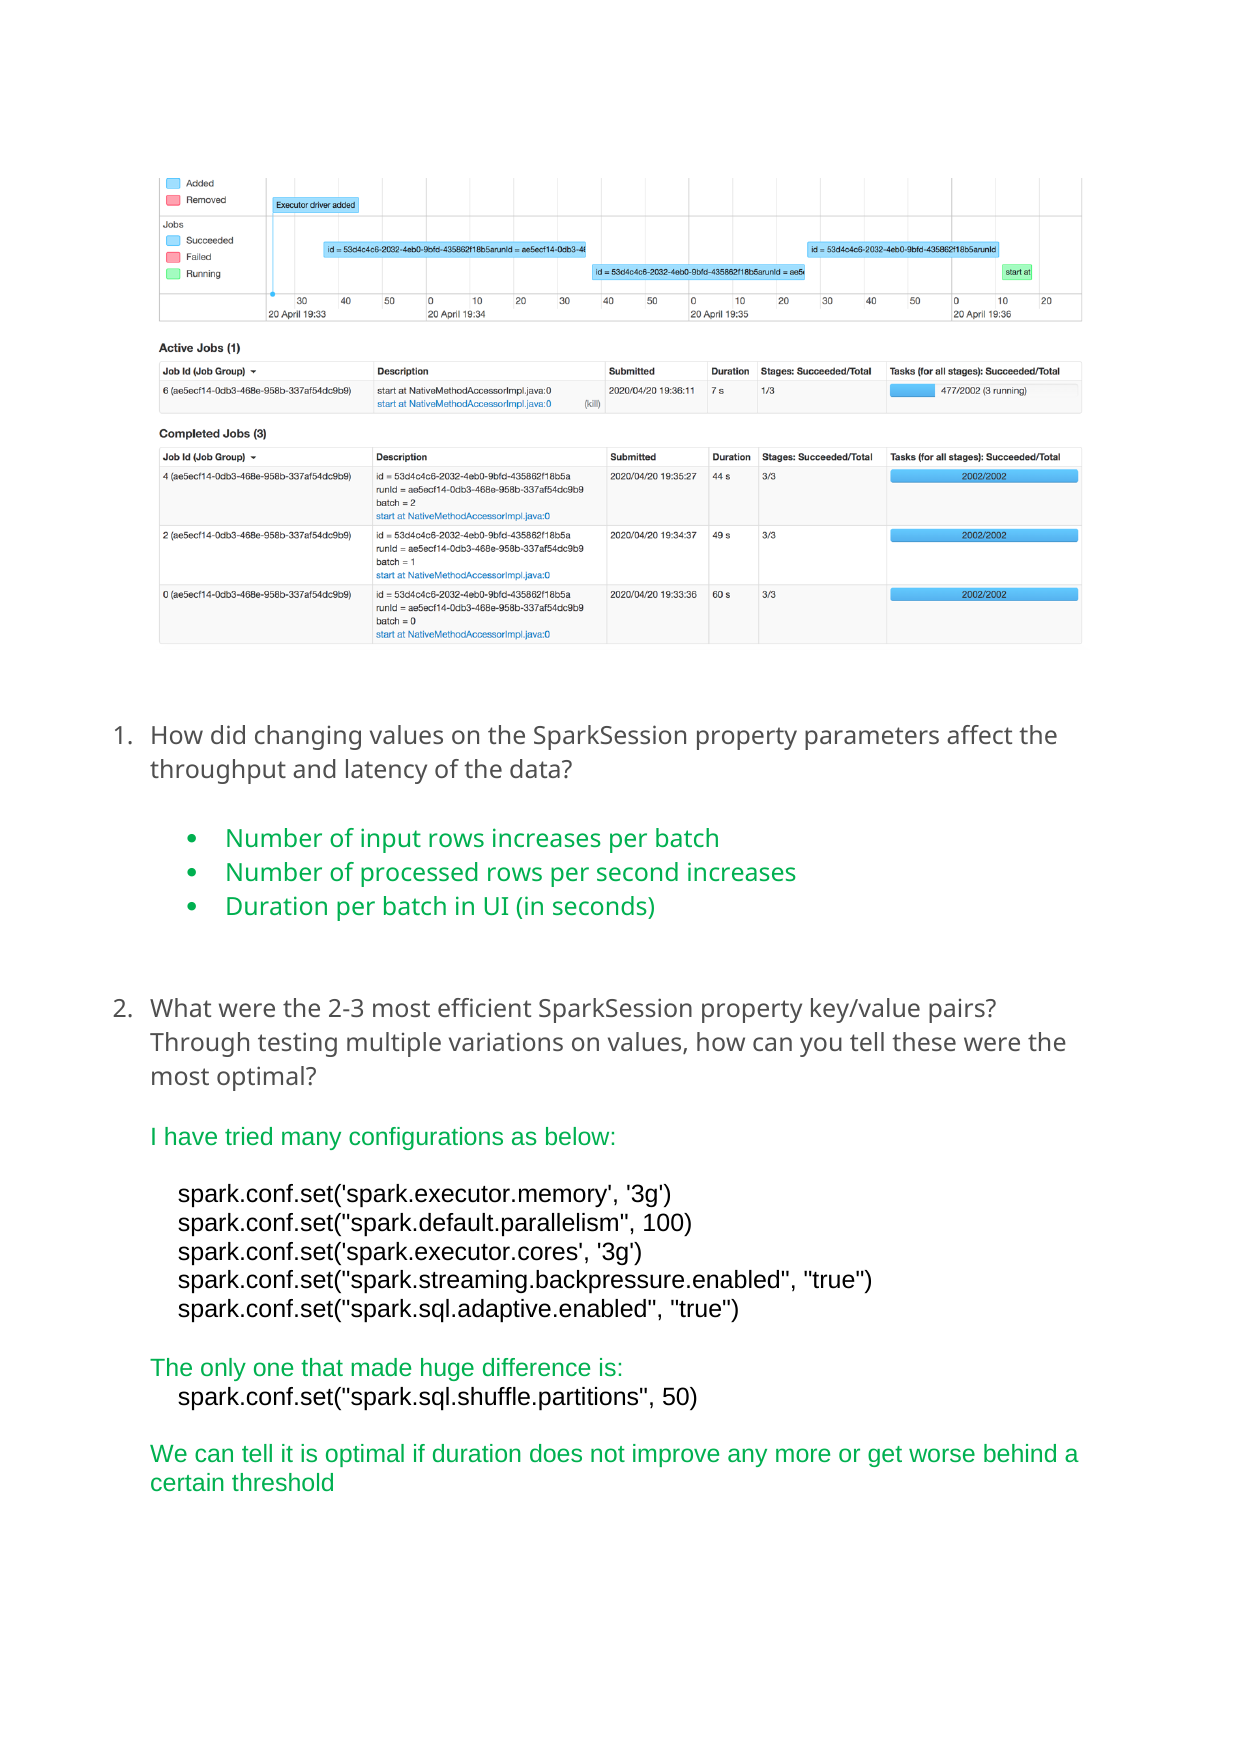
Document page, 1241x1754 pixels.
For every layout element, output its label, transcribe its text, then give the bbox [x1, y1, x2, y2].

text spark.conf.set("spark.streaming.backpressure.enabled", "true") [150, 1265, 1090, 1294]
picture [150, 178, 1090, 650]
text spark.conf.set("spark.sql.adaptive.enabled", "true") [150, 1294, 1090, 1323]
text spark.conf.set('spark.executor.cores', '3g') [150, 1236, 1090, 1265]
list Duration per batch in UI (in seconds) [187, 888, 1090, 922]
text spark.conf.set("spark.default.parallelism", 100) [150, 1208, 1090, 1236]
list Number of input rows increases per batch [187, 820, 1090, 854]
list How did changing values on the SparkSession property parameters affect the throughput and latency of the data? [112, 718, 1090, 786]
list What were the 2-3 most efficient SparkSession property key/value pairs? Through testing multiple variations on values, how can you tell these were the most optimal? [112, 991, 1090, 1093]
text We can tell it is optimal if duration does not improve any more or get worse behind a certain threshold [150, 1439, 1090, 1497]
text The only one that made huge difference is: [150, 1353, 1090, 1382]
text spark.conf.set("spark.sql.shuffle.partitions", 50) [150, 1382, 1090, 1411]
text I have tried many configurations as below: [150, 1121, 1090, 1150]
list Number of processed rows per second increases [187, 854, 1090, 888]
text spark.conf.set('spark.executor.memory', '3g') [150, 1179, 1090, 1208]
